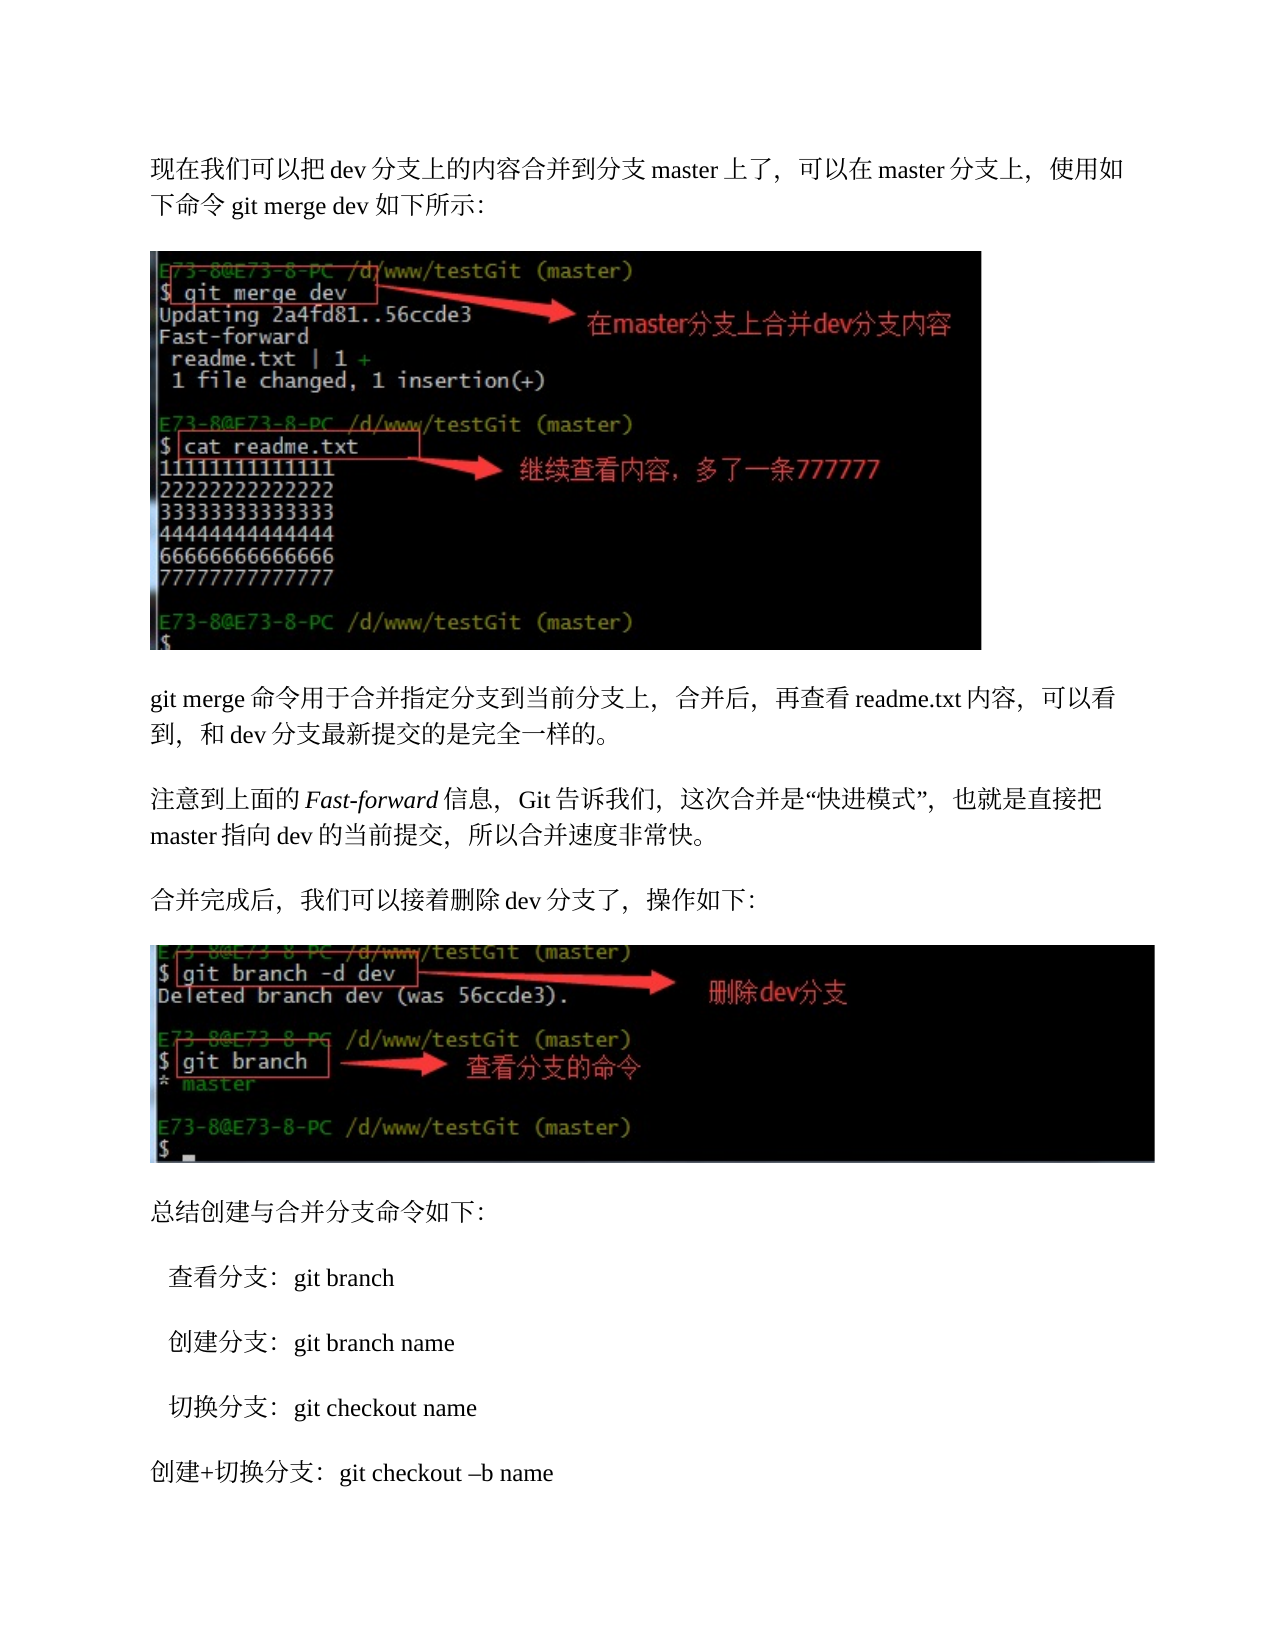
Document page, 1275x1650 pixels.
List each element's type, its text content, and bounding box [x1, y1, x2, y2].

text 创建+切换分支：git checkout –b name [150, 1453, 1125, 1488]
text 创建分支：git branch name [150, 1322, 1125, 1358]
text 注意到上面的Fast-forward信息，Git告诉我们，这次合并是“快进模式”，也就是直接把master指向dev的当前提交，所以合并速度非常快。 [150, 780, 1125, 852]
text 切换分支：git checkout name [150, 1387, 1125, 1423]
text 总结创建与合并分支命令如下： [150, 1192, 1125, 1228]
text 现在我们可以把dev分支上的内容合并到分支master上了，可以在master分支上，使用如下命令 git merge dev 如下所示： [150, 150, 1125, 222]
text 查看分支：git branch [150, 1257, 1125, 1293]
text git merge命令用于合并指定分支到当前分支上，合并后，再查看readme.txt内容，可以看到，和dev分支最新提交的是完全一样的。 [150, 679, 1125, 751]
text 合并完成后，我们可以接着删除dev分支了，操作如下： [150, 881, 1125, 917]
picture [150, 945, 1155, 1163]
picture [150, 251, 982, 650]
